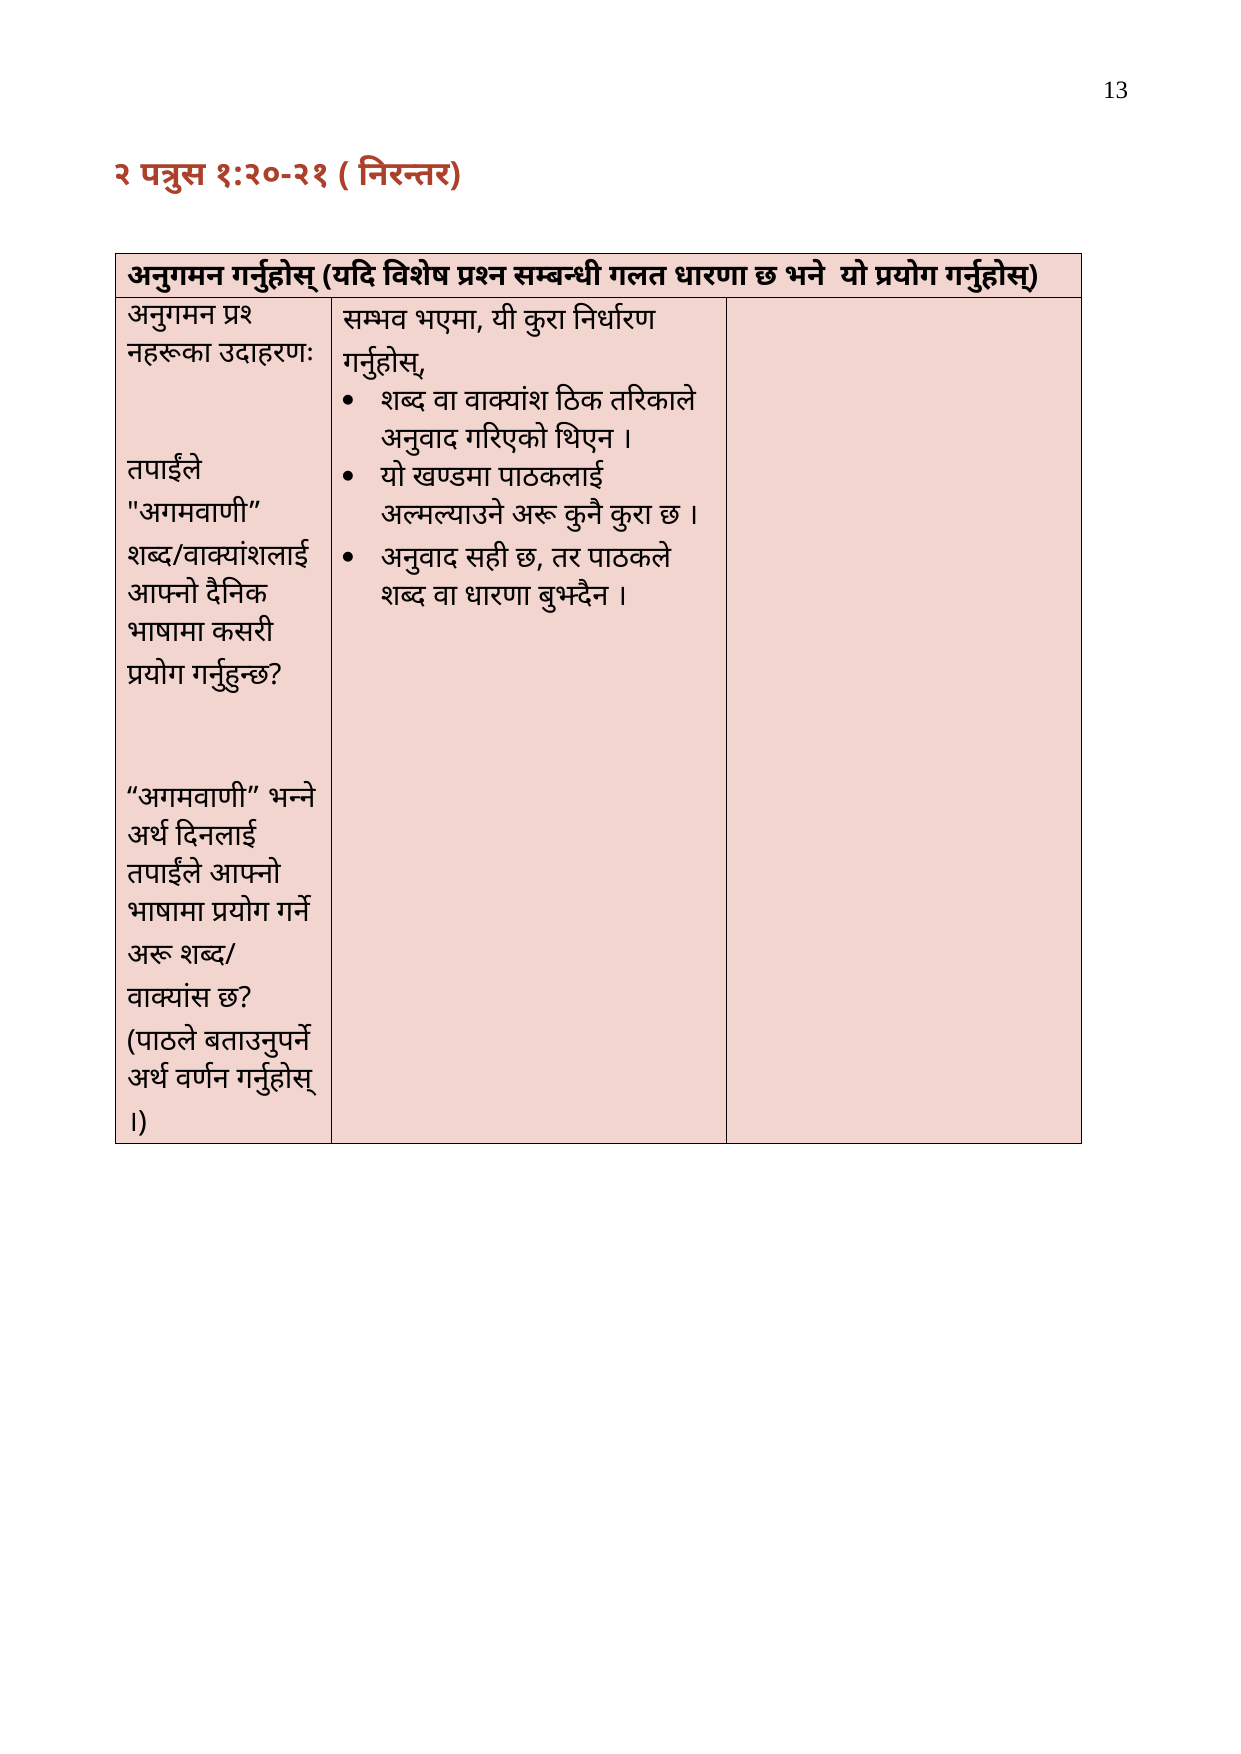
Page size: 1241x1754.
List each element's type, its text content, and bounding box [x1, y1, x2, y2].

table_header अनुगमन गर्नुहोस् (यदि विशेष प्रश्‍न सम्बन्धी गलत धारणा छ भने यो प्रयोग गर्नुहोस्) [116, 254, 1081, 297]
table_cell अनुगमन प्रश्‍नहरूका उदाहरणः तपाईंले "अगमवाणी” शब्द/वाक्यांशलाई आफ्नो दैनिक भाषामा कसरी प्रयोग गर्नुहुन्छ? “अगमवाणी” भन्‍ने अर्थ दिनलाई तपाईंले आफ्नो भाषामा प्रयोग गर्ने अरू शब्द/ वाक्यांस छ? (पाठले बताउनुपर्ने अर्थ वर्णन गर्नुहोस् ।) [116, 298, 331, 1143]
table_cell सम्भव भएमा, यी कुरा निर्धारण गर्नुहोस्, शब्द वा वाक्यांश ठिक तरिकाले अनुवाद गरिएको थिएन । यो खण्डमा पाठकलाई अल्मल्याउने अरू कुनै कुरा छ । अनुवाद सही छ, तर पाठकले शब्द वा धारणा बुझ्दैन । [332, 298, 726, 1143]
subtitle २ पत्रुस १:२०-२१ ( निरन्तर) [112, 150, 1128, 199]
table_cell [727, 298, 1081, 1143]
